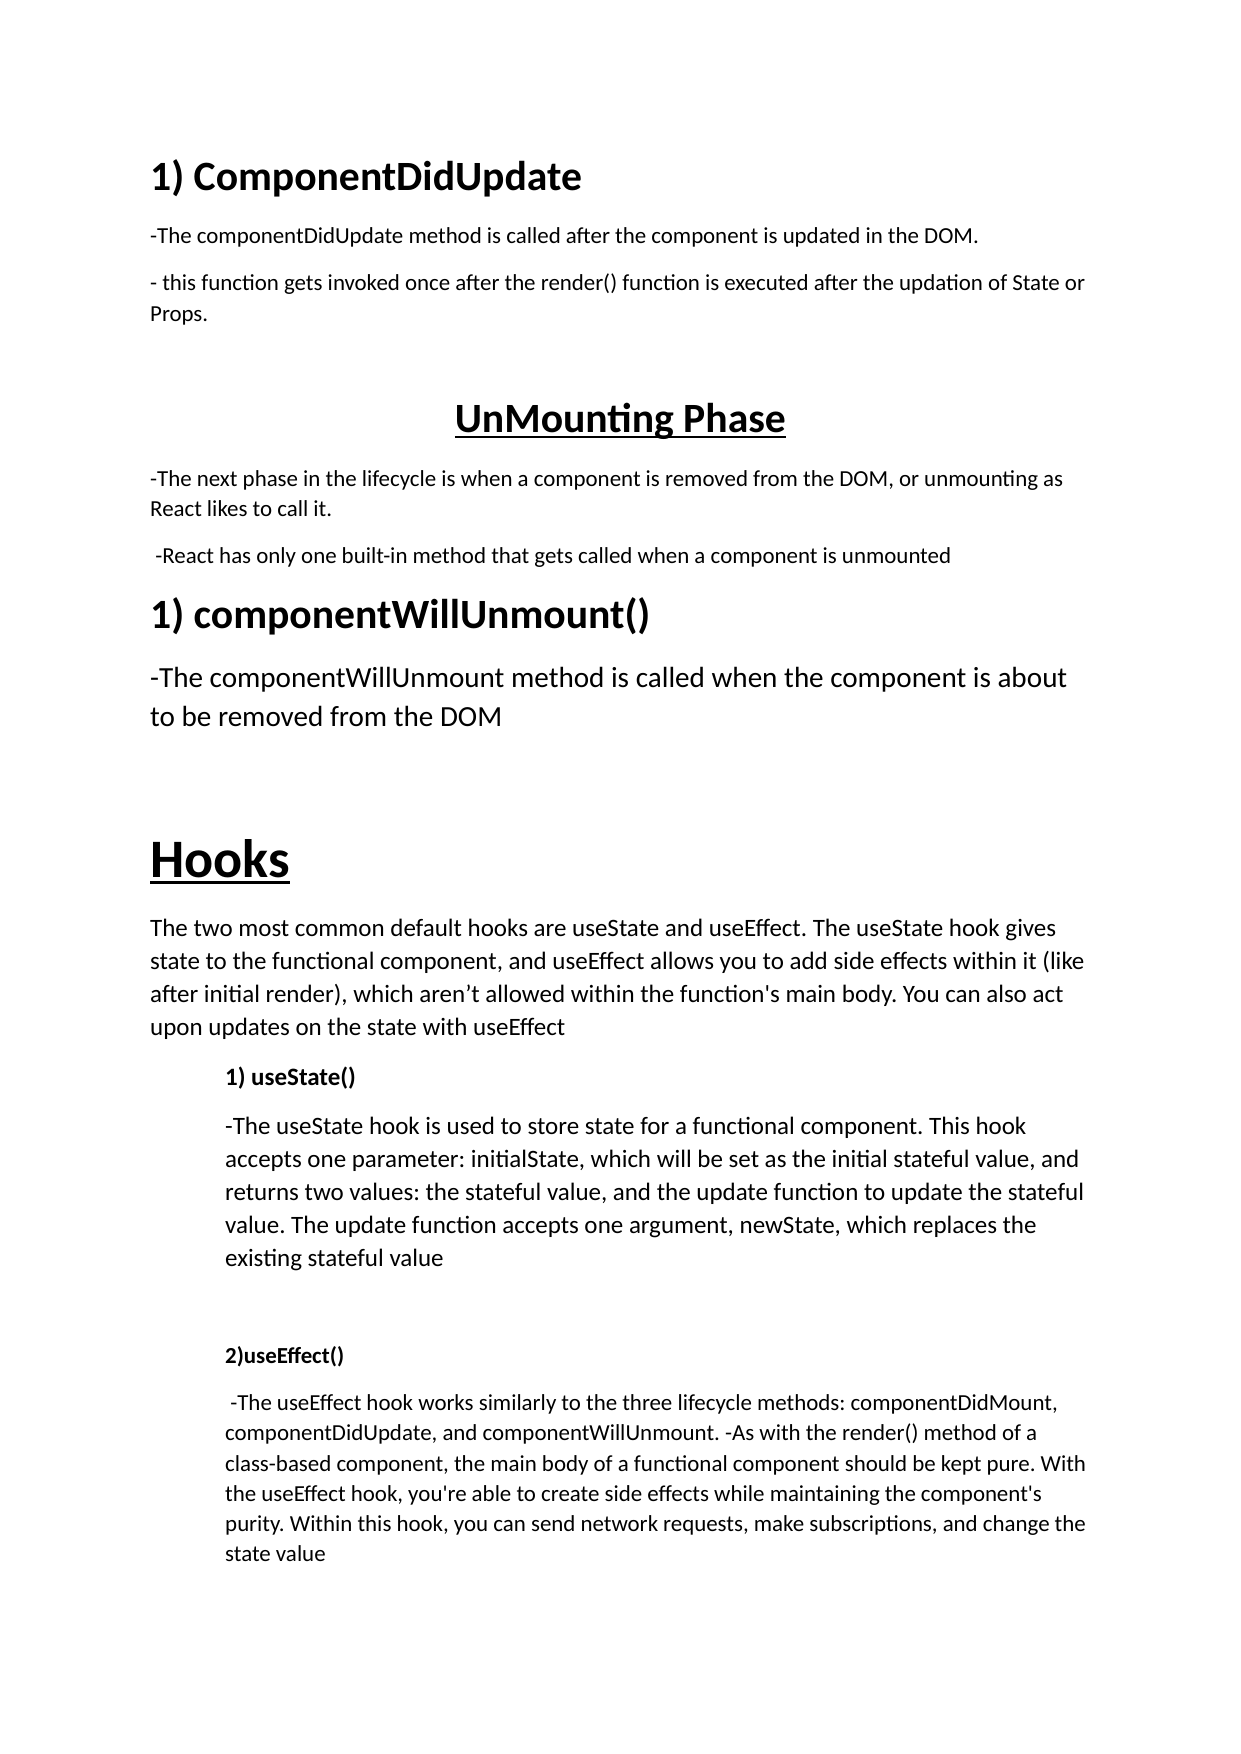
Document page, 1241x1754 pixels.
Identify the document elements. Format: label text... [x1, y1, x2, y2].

text 1) ComponentDidUpdate [150, 150, 1090, 201]
text Hooks [150, 824, 1090, 891]
text UnMounting Phase [150, 392, 1090, 443]
text - this function gets invoked once after the render() function is executed after the updation of State or Props. [150, 268, 1090, 327]
text -The useEffect hook works similarly to the three lifecycle methods: componentDidMount, componentDidUpdate, and componentWillUnmount. -As with the render() method of a class-based component, the main body of a functional component should be kept pure. With the useEffect hook, you're able to create side effects while maintaining the component's purity. Within this hook, you can send network requests, make subscriptions, and change the state value [225, 1388, 1090, 1567]
text -The useState hook is used to store state for a functional component. This hook accepts one parameter: initialState, which will be set as the initial stateful value, and returns two values: the stateful value, and the update function to update the stateful value. The update function accepts one argument, newState, which replaces the existing stateful value [225, 1111, 1090, 1273]
text The two most common default hooks are useState and useEffect. The useState hook gives state to the functional component, and useEffect allows you to add side effects within it (like after initial render), which aren’t allowed within the function's main body. You can also act upon updates on the state with useEffect [150, 913, 1090, 1042]
text -The componentWillUnmount method is called when the component is about to be removed from the DOM [150, 659, 1090, 733]
text -React has only one built-in method that gets called when a component is unmounted [150, 541, 1090, 569]
text -The next phase in the lifecycle is when a component is removed from the DOM, or unmounting as React likes to call it. [150, 464, 1090, 522]
text -The componentDidUpdate method is called after the component is updated in the DOM. [150, 222, 1090, 249]
text 1) useState() [225, 1061, 1090, 1091]
text 1) componentWillUnmount() [150, 588, 1090, 639]
text 2)useEffect() [225, 1341, 1090, 1369]
